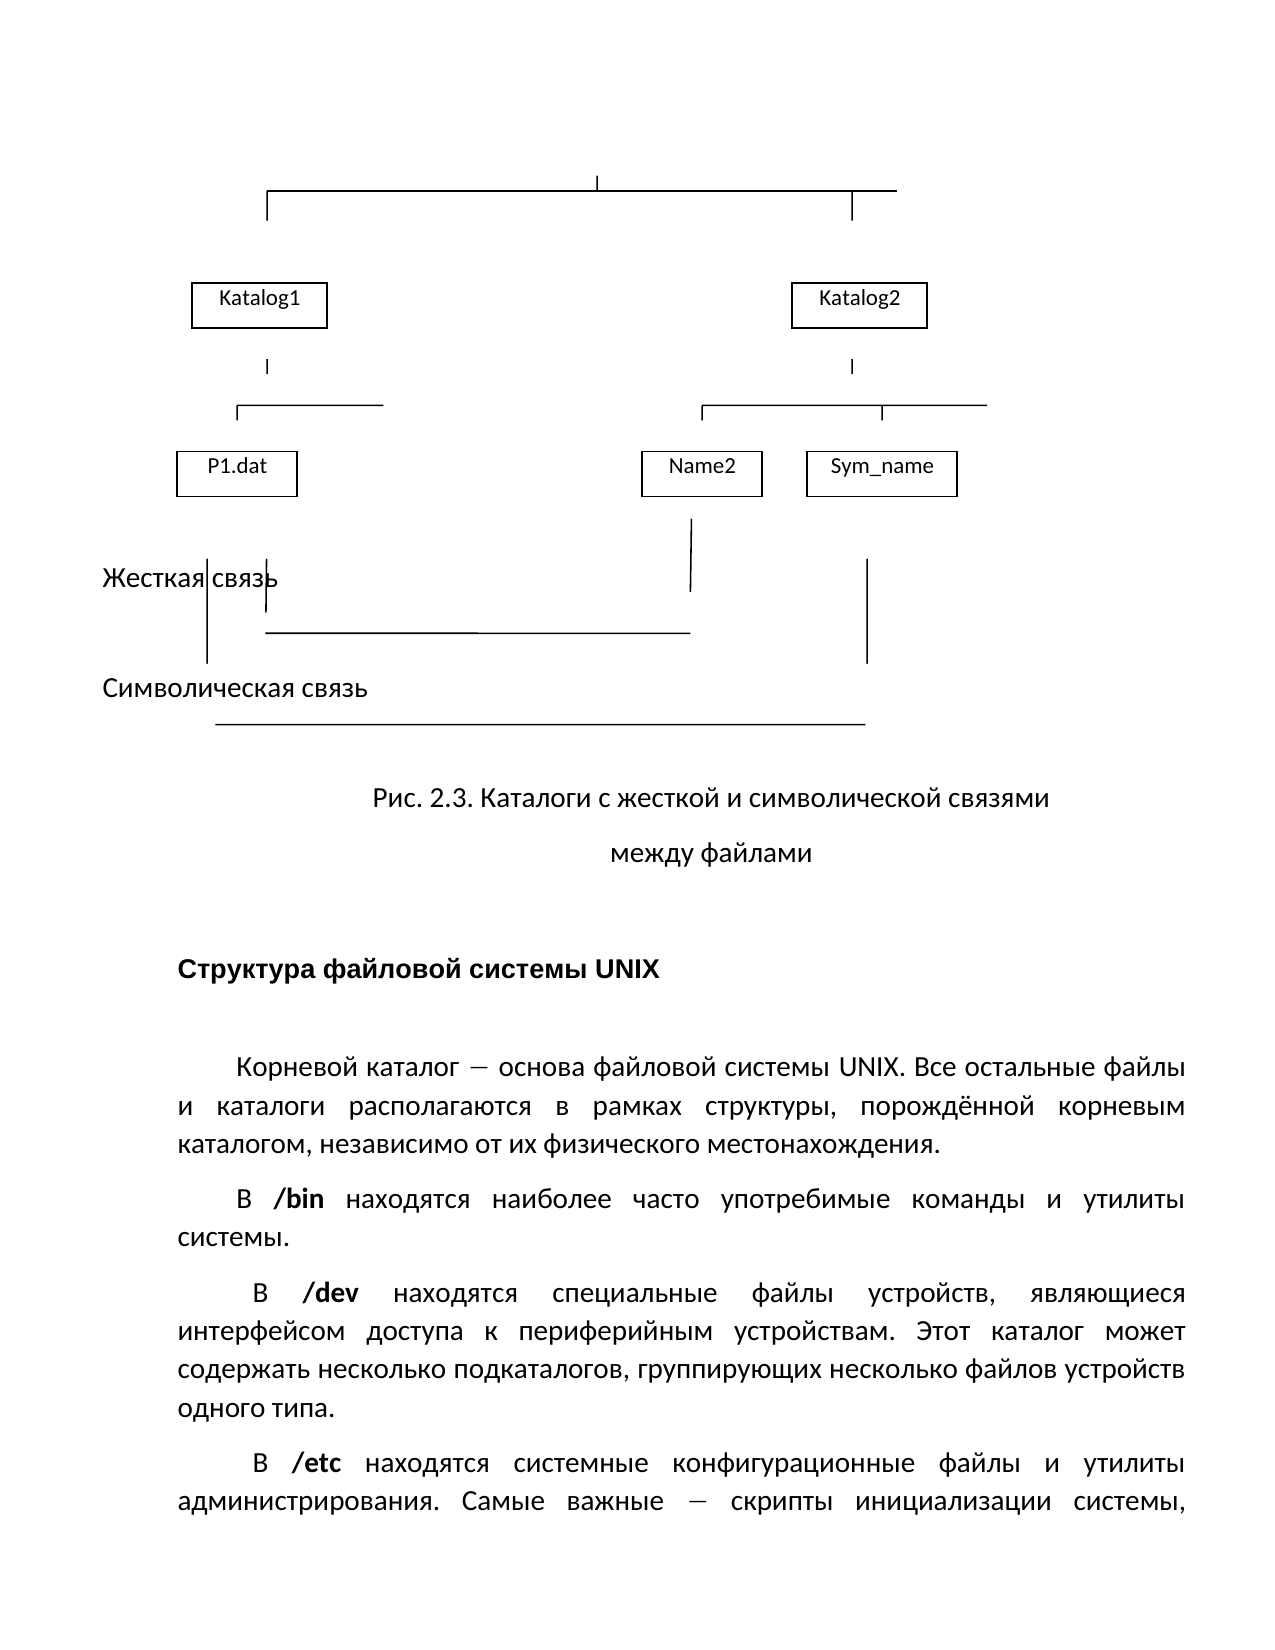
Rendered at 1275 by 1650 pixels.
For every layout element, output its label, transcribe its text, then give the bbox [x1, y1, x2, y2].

text В /bin находятся наиболее часто употребимые команды и утилиты системы. [177, 1180, 1186, 1254]
list Жесткая связь [65, 559, 1194, 594]
text Структура файловой системы UNIX [177, 953, 1186, 984]
text В /dev находятся специальные файлы устройств, являющиеся интерфейсом доступа к периферийным устройствам. Этот каталог может содержать несколько подкаталогов, группирующих несколько файлов устройств одного типа. [177, 1274, 1186, 1424]
text между файлами [177, 834, 1186, 870]
list Символическая связь [65, 669, 1194, 705]
text Рис. 2.3. Каталоги с жесткой и символической связями [177, 779, 1186, 815]
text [177, 1444, 1186, 1518]
text Корневой каталог основа файловой системы UNIX. Все остальные файлы и каталоги располагаются в рамках структуры, порождённой корневым каталогом, независимо от их физического местонахождения. [177, 1048, 1186, 1161]
